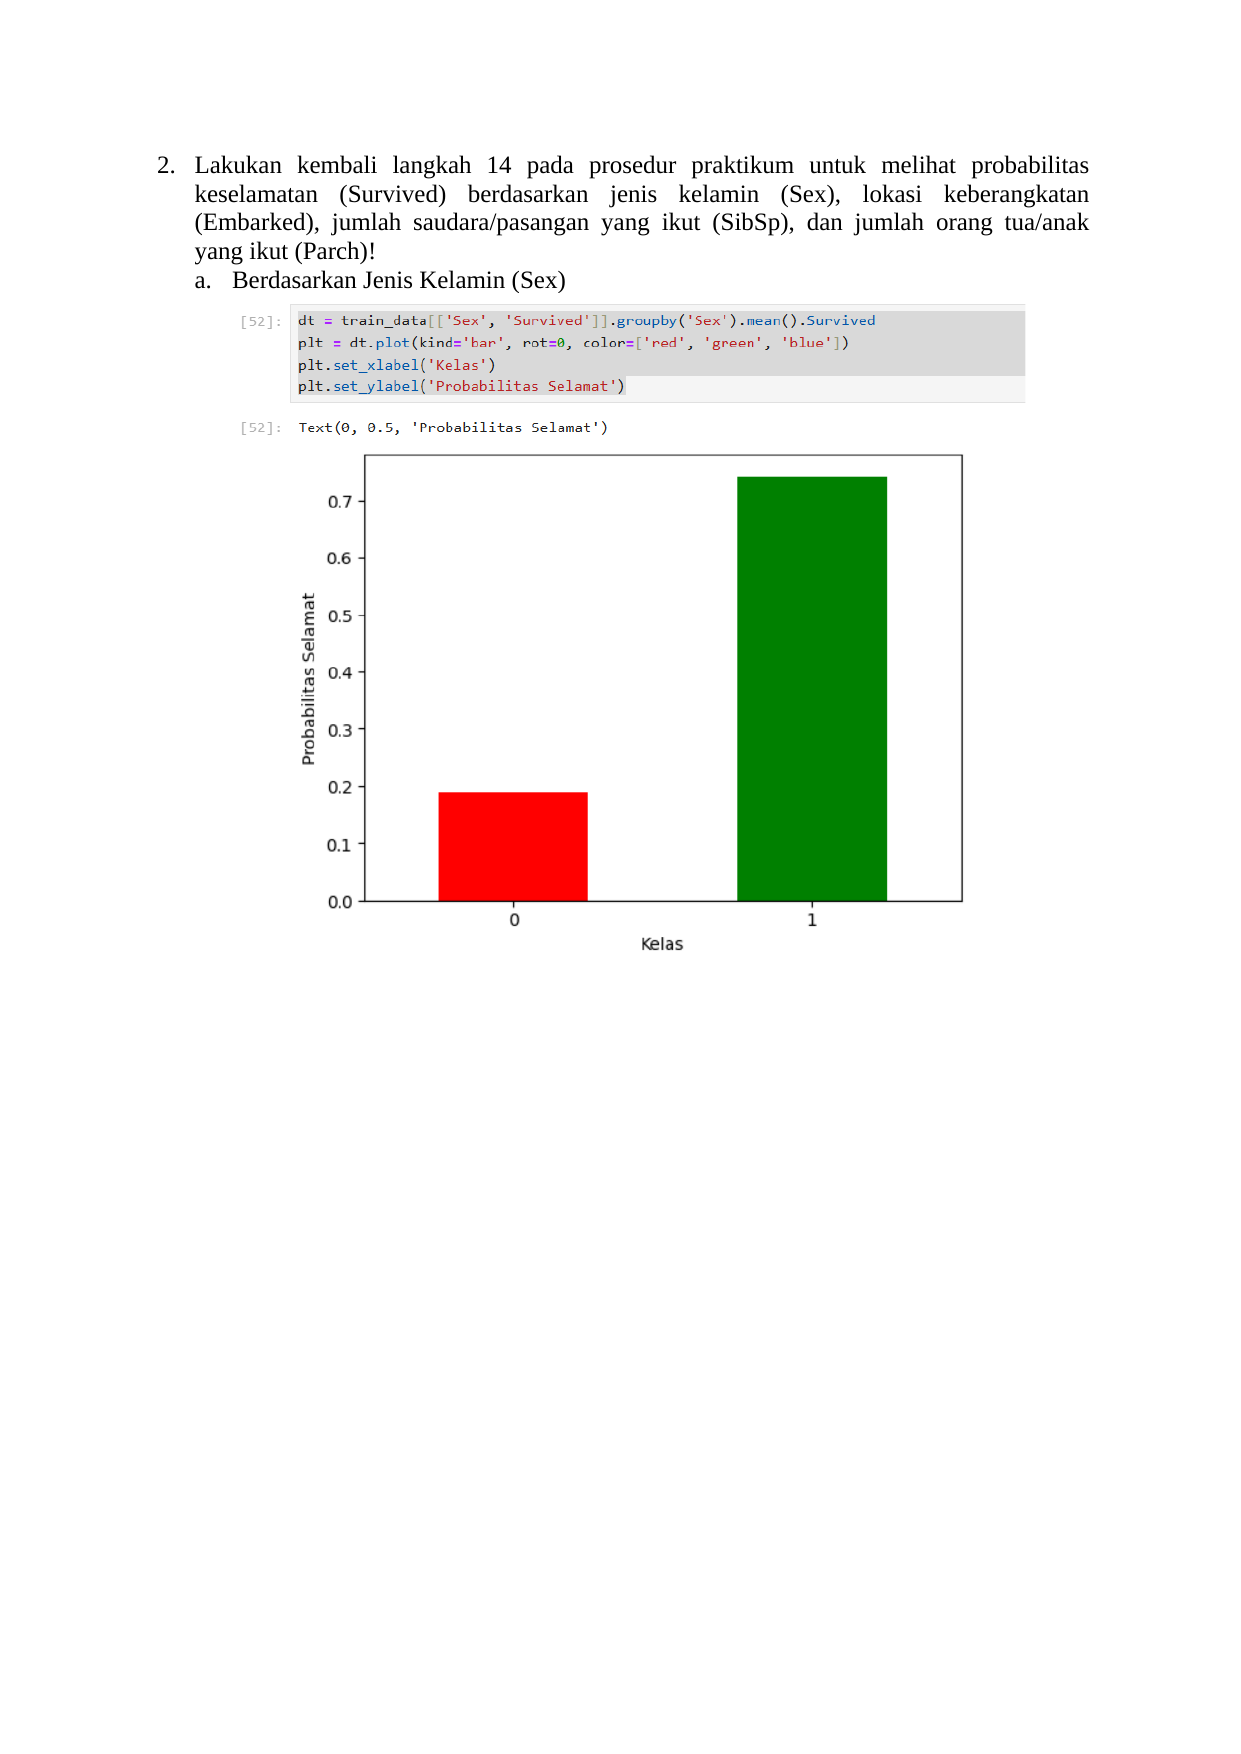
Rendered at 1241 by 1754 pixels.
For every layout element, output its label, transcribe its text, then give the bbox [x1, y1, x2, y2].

list Lakukan kembali langkah 14 pada prosedur praktikum untuk melihat probabilitas keselamatan (Survived) berdasarkan jenis kelamin (Sex), lokasi keberangkatan (Embarked), jumlah saudara/pasangan yang ikut (SibSp), dan jumlah orang tua/anak yang ikut (Parch)! [157, 150, 1090, 265]
picture [231, 293, 1026, 964]
list Berdasarkan Jenis Kelamin (Sex) [194, 265, 1090, 294]
